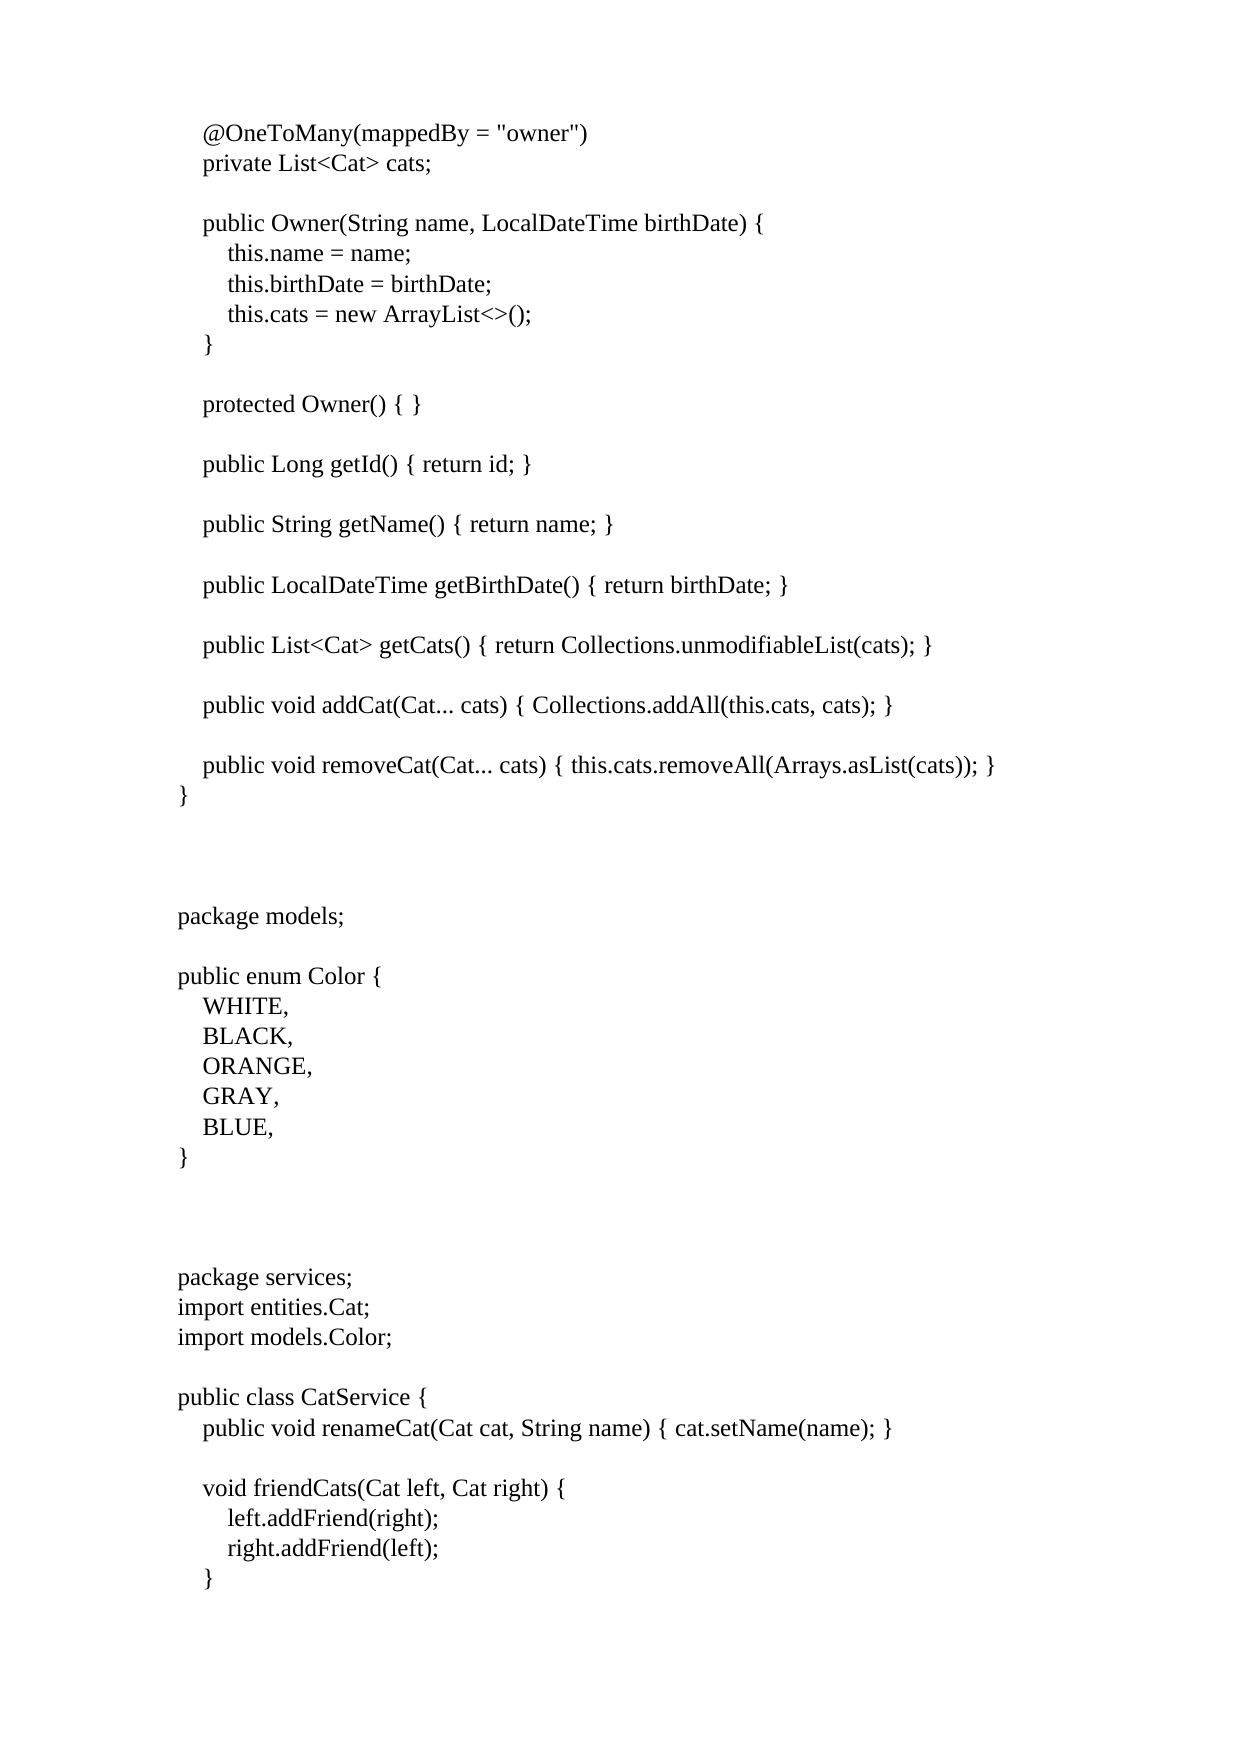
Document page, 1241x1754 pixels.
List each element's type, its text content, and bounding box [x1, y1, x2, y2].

text public Long getId() { return id; } [177, 449, 1152, 478]
text private List<Cat> cats; [177, 148, 1152, 177]
text public Owner(String name, LocalDateTime birthDate) { [177, 208, 1152, 237]
text this.birthDate = birthDate; [177, 269, 1152, 297]
text this.cats = new ArrayList<>(); [177, 299, 1152, 327]
text } [177, 1563, 1152, 1592]
text this.name = name; [177, 238, 1152, 267]
text void friendCats(Cat left, Cat right) { [177, 1473, 1152, 1502]
text left.addFriend(right); [177, 1503, 1152, 1532]
text ORANGE, [177, 1051, 1152, 1080]
text WHITE, [177, 991, 1152, 1020]
text public class CatService { [177, 1382, 1152, 1411]
text @OneToMany(mappedBy = "owner") [177, 118, 1152, 147]
text package services; [177, 1262, 1152, 1291]
text BLACK, [177, 1021, 1152, 1050]
text public void addCat(Cat... cats) { Collections.addAll(this.cats, cats); } [177, 690, 1152, 719]
text package models; [177, 901, 1152, 929]
text import models.Color; [177, 1322, 1152, 1351]
text import entities.Cat; [177, 1292, 1152, 1321]
text } [177, 1142, 1152, 1170]
text GRAY, [177, 1081, 1152, 1110]
text BLUE, [177, 1112, 1152, 1140]
text } [177, 780, 1152, 809]
text right.addFriend(left); [177, 1533, 1152, 1562]
text public enum Color { [177, 961, 1152, 990]
text public void renameCat(Cat cat, String name) { cat.setName(name); } [177, 1413, 1152, 1441]
text public LocalDateTime getBirthDate() { return birthDate; } [177, 570, 1152, 598]
text protected Owner() { } [177, 389, 1152, 418]
text public List<Cat> getCats() { return Collections.unmodifiableList(cats); } [177, 630, 1152, 659]
text public void removeCat(Cat... cats) { this.cats.removeAll(Arrays.asList(cats)); } [177, 750, 1152, 779]
text } [177, 329, 1152, 358]
text public String getName() { return name; } [177, 509, 1152, 538]
